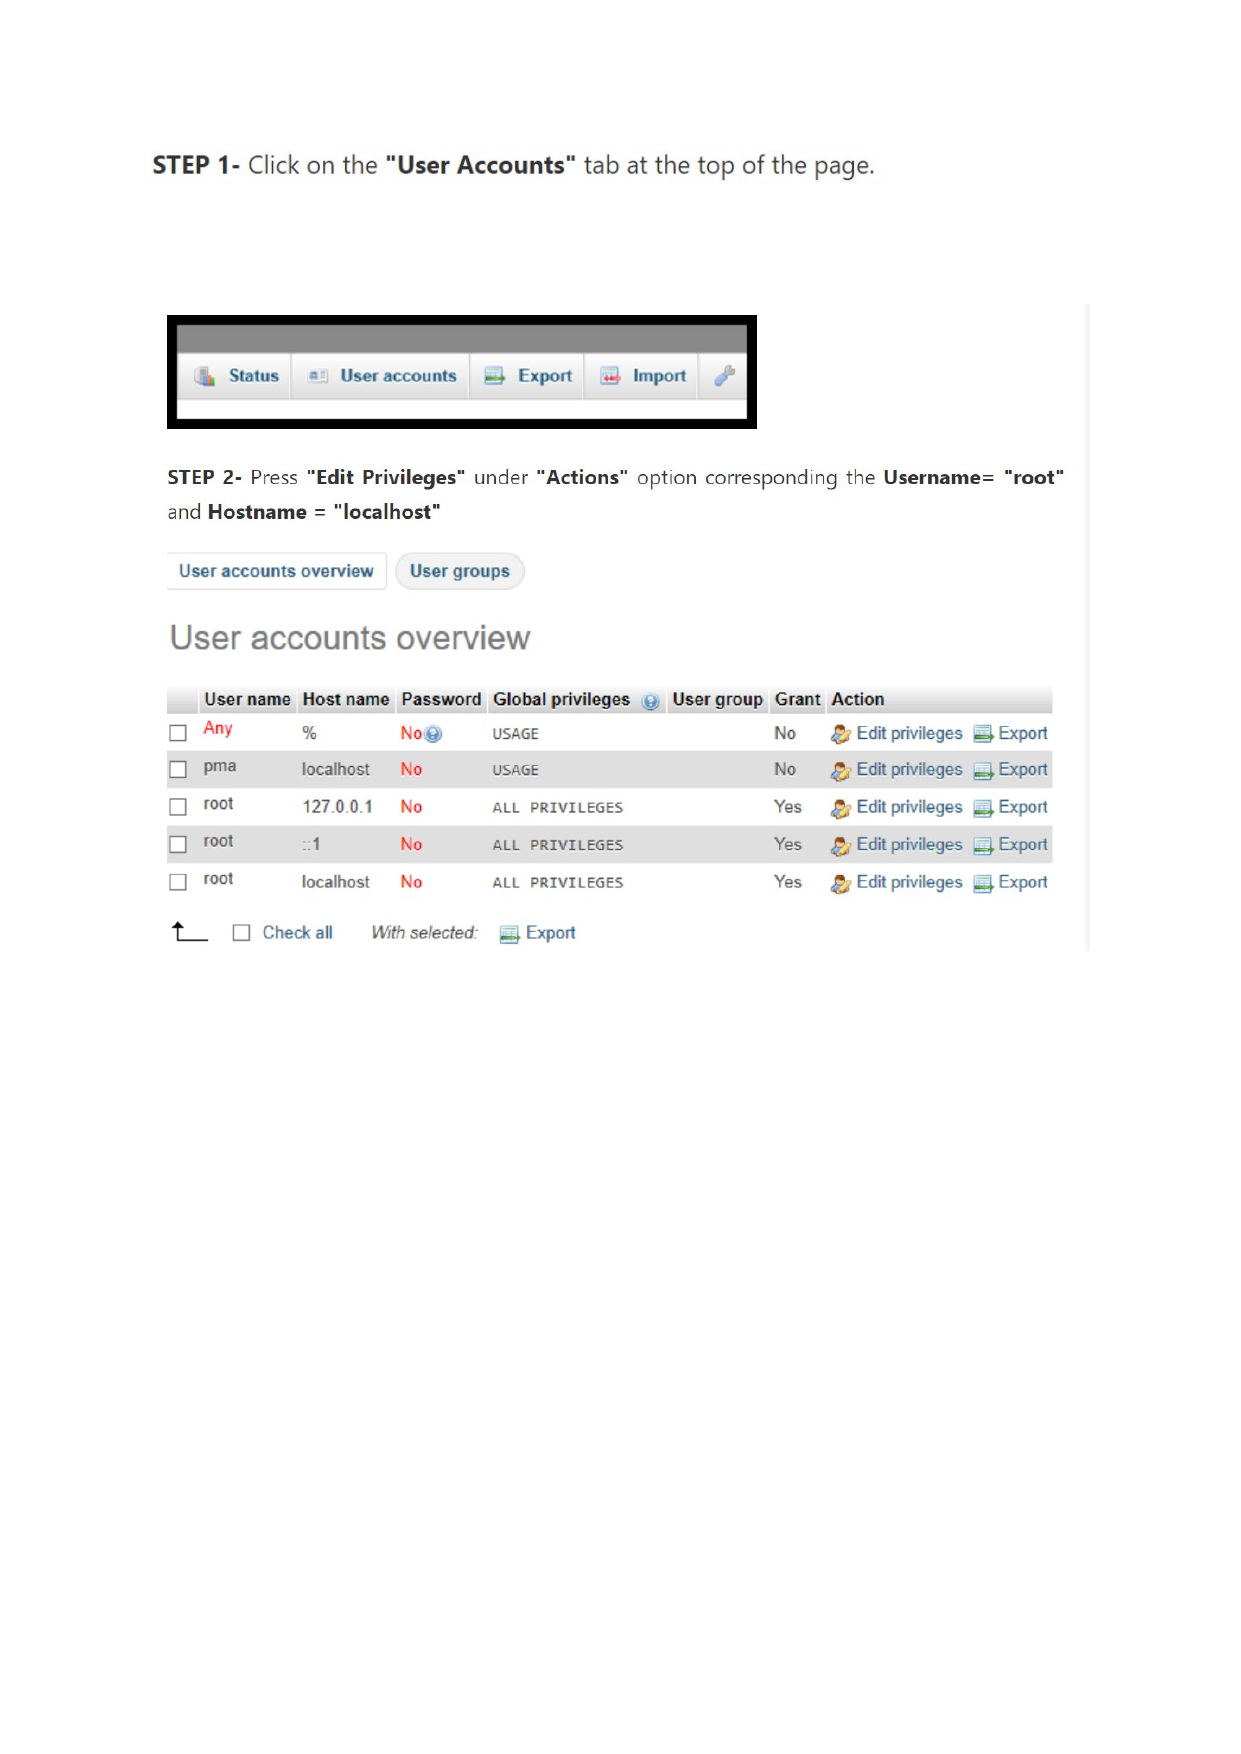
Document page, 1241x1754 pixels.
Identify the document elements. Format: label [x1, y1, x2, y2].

picture [150, 150, 902, 192]
picture [150, 304, 1091, 951]
